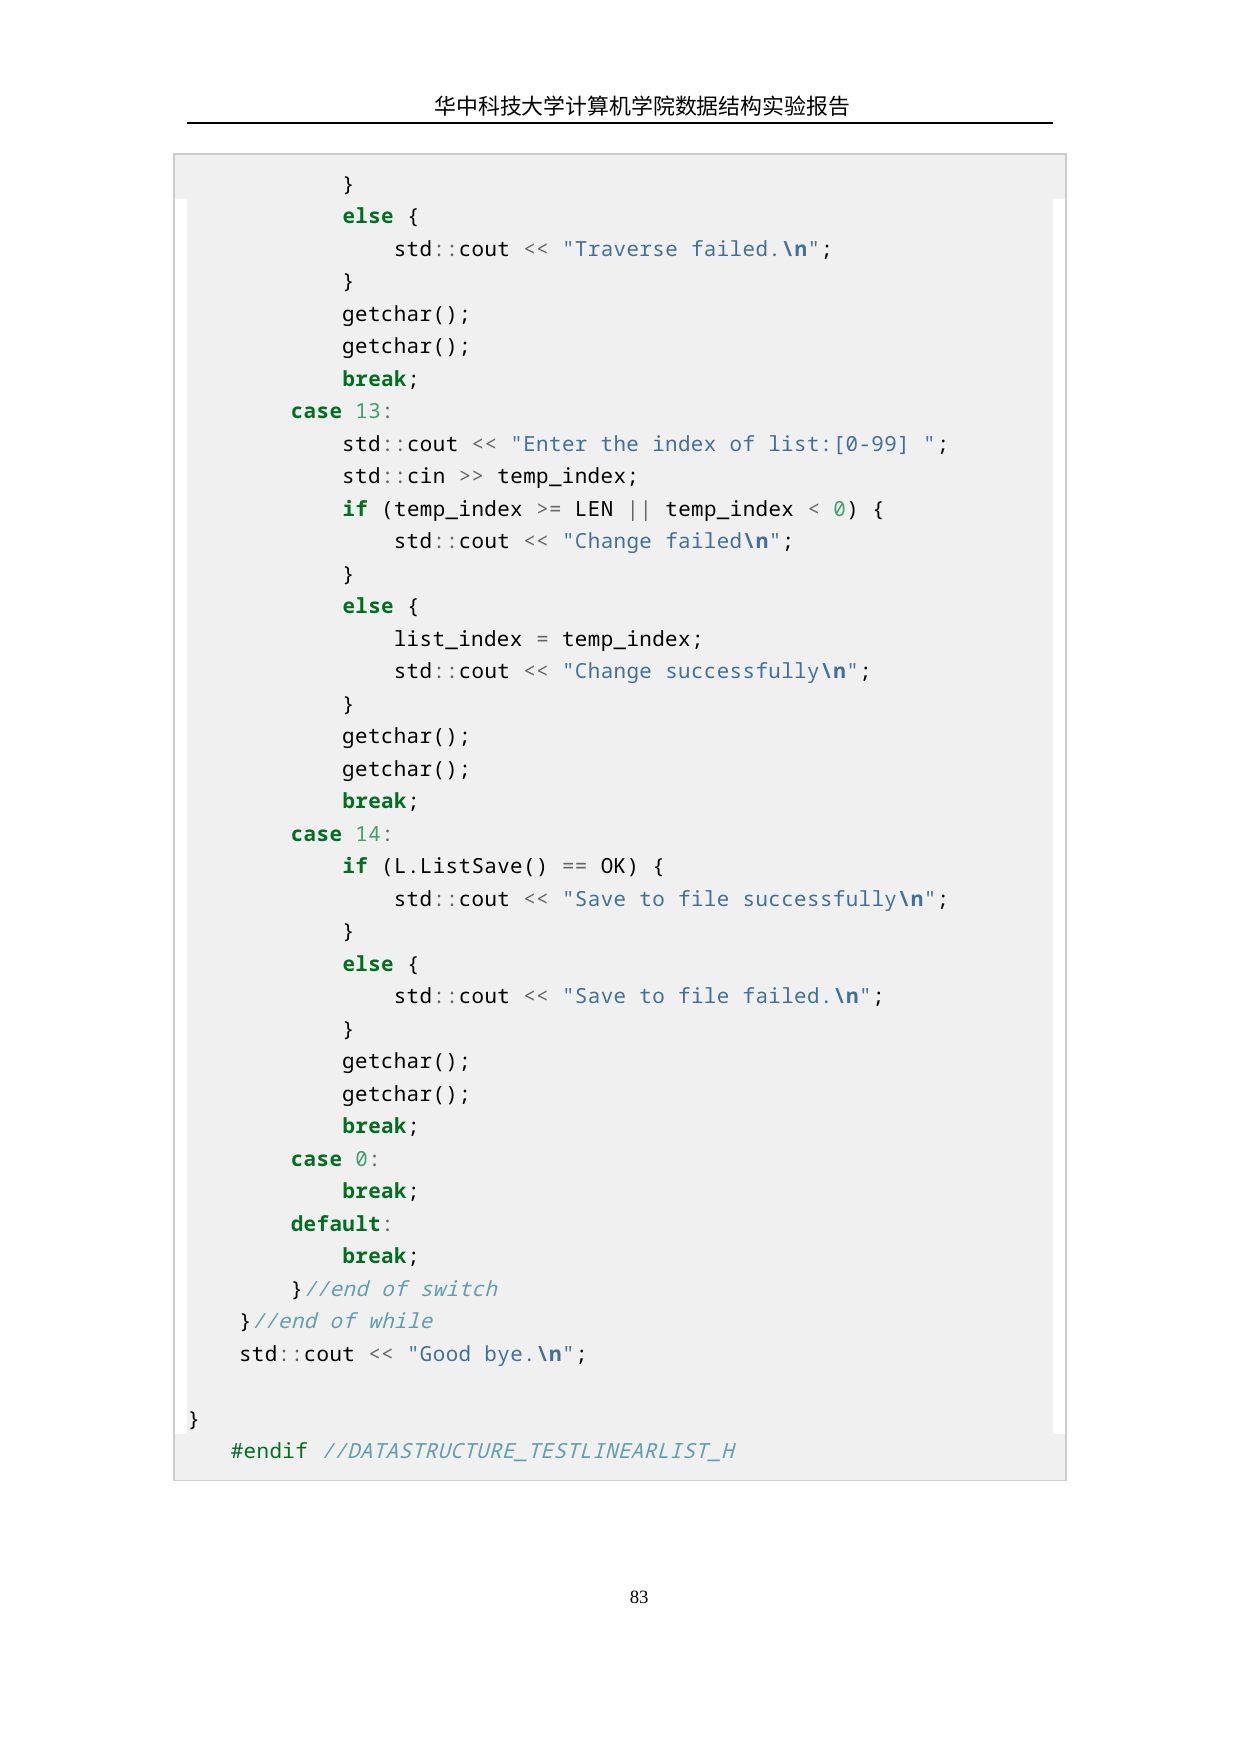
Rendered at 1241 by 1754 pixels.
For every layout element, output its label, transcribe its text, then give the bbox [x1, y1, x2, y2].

text } [175, 155, 1065, 199]
text if (L.ListSave() == OK) { [187, 849, 1053, 882]
text getchar(); [187, 1077, 1053, 1109]
text } [187, 914, 1053, 947]
text std::cin >> temp_index; [187, 459, 1053, 492]
text std::cout << "Enter the index of list:[0-99] "; [187, 427, 1053, 459]
text getchar(); [187, 752, 1053, 784]
text case 14: [187, 817, 1053, 849]
text }//end of switch [187, 1272, 1053, 1304]
text std::cout << "Good bye.\n"; [187, 1337, 1053, 1369]
text std::cout << "Change failed\n"; [187, 524, 1053, 557]
text }//end of while [187, 1304, 1053, 1337]
text break; [187, 784, 1053, 817]
text break; [187, 1239, 1053, 1272]
text } [187, 557, 1053, 589]
text std::cout << "Change successfully\n"; [187, 654, 1053, 687]
text getchar(); [187, 719, 1053, 752]
text default: [187, 1207, 1053, 1239]
text list_index = temp_index; [187, 622, 1053, 654]
text } [187, 1012, 1053, 1044]
text if (temp_index >= LEN || temp_index < 0) { [187, 492, 1053, 524]
text #endif //DATASTRUCTURE_TESTLINEARLIST_H [175, 1421, 1065, 1480]
text getchar(); [187, 1044, 1053, 1077]
text else { [187, 589, 1053, 622]
text getchar(); [187, 297, 1053, 329]
text } [187, 687, 1053, 719]
text std::cout << "Save to file successfully\n"; [187, 882, 1053, 914]
text break; [187, 362, 1053, 394]
text else { [187, 199, 1053, 232]
text else { [187, 947, 1053, 979]
text break; [187, 1174, 1053, 1207]
text getchar(); [187, 329, 1053, 362]
text case 13: [187, 394, 1053, 427]
text case 0: [187, 1142, 1053, 1174]
text std::cout << "Traverse failed.\n"; [187, 232, 1053, 264]
text } [187, 1402, 1053, 1421]
text break; [187, 1109, 1053, 1142]
text } [187, 264, 1053, 297]
text std::cout << "Save to file failed.\n"; [187, 979, 1053, 1012]
